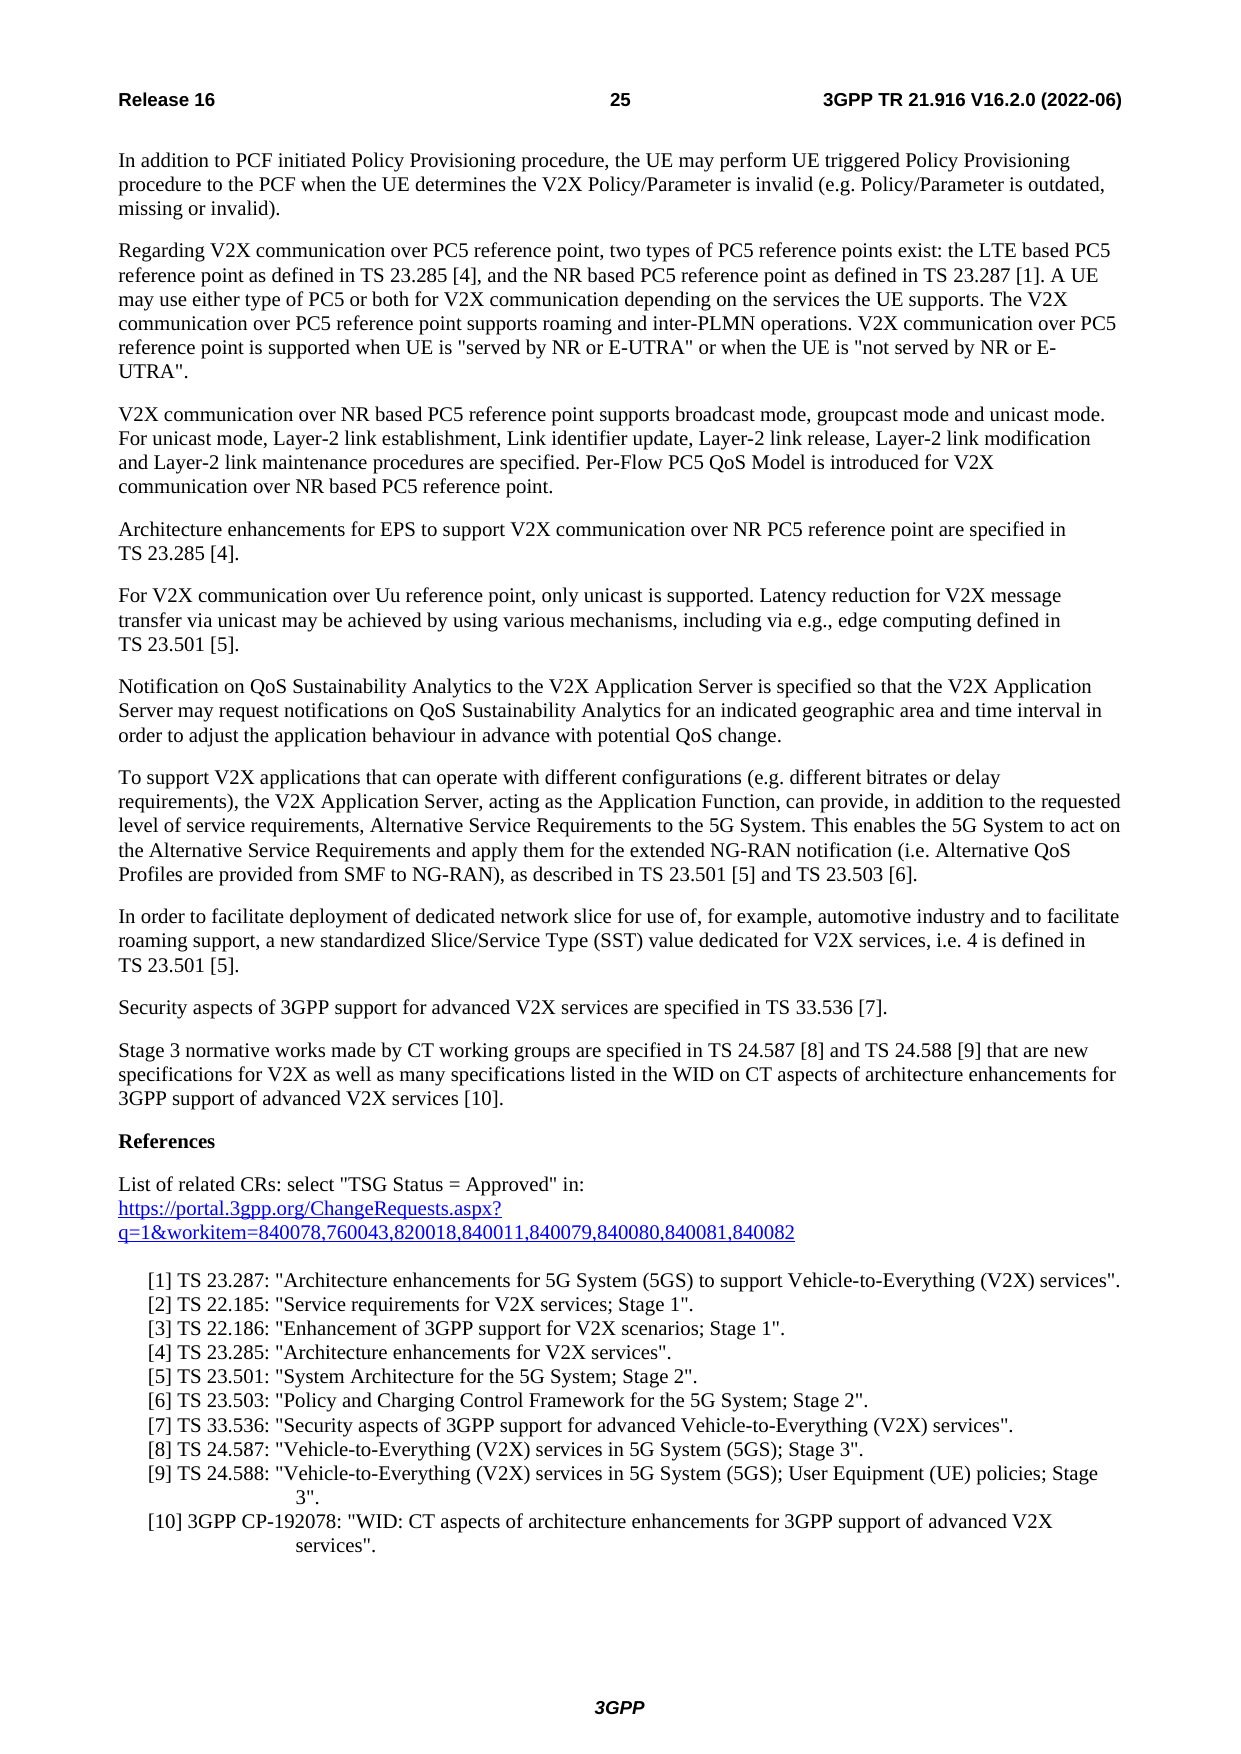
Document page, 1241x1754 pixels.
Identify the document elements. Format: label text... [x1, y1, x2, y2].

text [1] TS 23.287: "Architecture enhancements for 5G System (5GS) to support Vehicle-to-Everything (V2X) services". [148, 1268, 1122, 1292]
text [5] TS 23.501: "System Architecture for the 5G System; Stage 2". [148, 1364, 1122, 1388]
text List of related CRs: select "TSG Status = Approved" in: https://portal.3gpp.org/ChangeRequests.aspx?q=1&workitem=840078,760043,820018,840011,840079,840080,840081,840082 [118, 1172, 1122, 1244]
text V2X communication over NR based PC5 reference point supports broadcast mode, groupcast mode and unicast mode. For unicast mode, Layer-2 link establishment, Link identifier update, Layer-2 link release, Layer-2 link modification and Layer-2 link maintenance procedures are specified. Per-Flow PC5 QoS Model is introduced for V2X communication over NR based PC5 reference point. [118, 402, 1122, 498]
text [7] TS 33.536: "Security aspects of 3GPP support for advanced Vehicle-to-Everything (V2X) services". [148, 1412, 1122, 1437]
text For V2X communication over Uu reference point, only unicast is supported. Latency reduction for V2X message transfer via unicast may be achieved by using various mechanisms, including via e.g., edge computing defined in TS 23.501 [5]. [118, 583, 1122, 656]
text [2] TS 22.185: "Service requirements for V2X services; Stage 1". [148, 1292, 1122, 1316]
text In order to facilitate deployment of dedicated network slice for use of, for example, automotive industry and to facilitate roaming support, a new standardized Slice/Service Type (SST) value dedicated for V2X services, i.e. 4 is defined in TS 23.501 [5]. [118, 904, 1122, 977]
text [9] TS 24.588: "Vehicle-to-Everything (V2X) services in 5G System (5GS); User Equipment (UE) policies; Stage 3". [148, 1461, 1122, 1509]
text Stage 3 normative works made by CT working groups are specified in TS 24.587 [8] and TS 24.588 [9] that are new specifications for V2X as well as many specifications listed in the WID on CT aspects of architecture enhancements for 3GPP support of advanced V2X services [10]. [118, 1038, 1122, 1110]
text [6] TS 23.503: "Policy and Charging Control Framework for the 5G System; Stage 2". [148, 1388, 1122, 1412]
text [3] TS 22.186: "Enhancement of 3GPP support for V2X scenarios; Stage 1". [148, 1316, 1122, 1340]
text [10] 3GPP CP-192078: "WID: CT aspects of architecture enhancements for 3GPP support of advanced V2X services". [148, 1509, 1122, 1557]
text References [118, 1129, 1122, 1153]
text [4] TS 23.285: "Architecture enhancements for V2X services". [148, 1340, 1122, 1364]
text Notification on QoS Sustainability Analytics to the V2X Application Server is specified so that the V2X Application Server may request notifications on QoS Sustainability Analytics for an indicated geographic area and time interval in order to adjust the application behaviour in advance with potential QoS change. [118, 674, 1122, 747]
text Architecture enhancements for EPS to support V2X communication over NR PC5 reference point are specified in TS 23.285 [4]. [118, 517, 1122, 565]
text [8] TS 24.587: "Vehicle-to-Everything (V2X) services in 5G System (5GS); Stage 3". [148, 1437, 1122, 1461]
text Security aspects of 3GPP support for advanced V2X services are specified in TS 33.536 [7]. [118, 995, 1122, 1019]
text To support V2X applications that can operate with different configurations (e.g. different bitrates or delay requirements), the V2X Application Server, acting as the Application Function, can provide, in addition to the requested level of service requirements, Alternative Service Requirements to the 5G System. This enables the 5G System to act on the Alternative Service Requirements and apply them for the extended NG-RAN notification (i.e. Alternative QoS Profiles are provided from SMF to NG-RAN), as described in TS 23.501 [5] and TS 23.503 [6]. [118, 765, 1122, 886]
text Regarding V2X communication over PC5 reference point, two types of PC5 reference points exist: the LTE based PC5 reference point as defined in TS 23.285 [4], and the NR based PC5 reference point as defined in TS 23.287 [1]. A UE may use either type of PC5 or both for V2X communication depending on the services the UE supports. The V2X communication over PC5 reference point supports roaming and inter-PLMN operations. V2X communication over PC5 reference point is supported when UE is "served by NR or E-UTRA" or when the UE is "not served by NR or E-UTRA". [118, 238, 1122, 383]
text In addition to PCF initiated Policy Provisioning procedure, the UE may perform UE triggered Policy Provisioning procedure to the PCF when the UE determines the V2X Policy/Parameter is invalid (e.g. Policy/Parameter is outdated, missing or invalid). [118, 147, 1122, 220]
